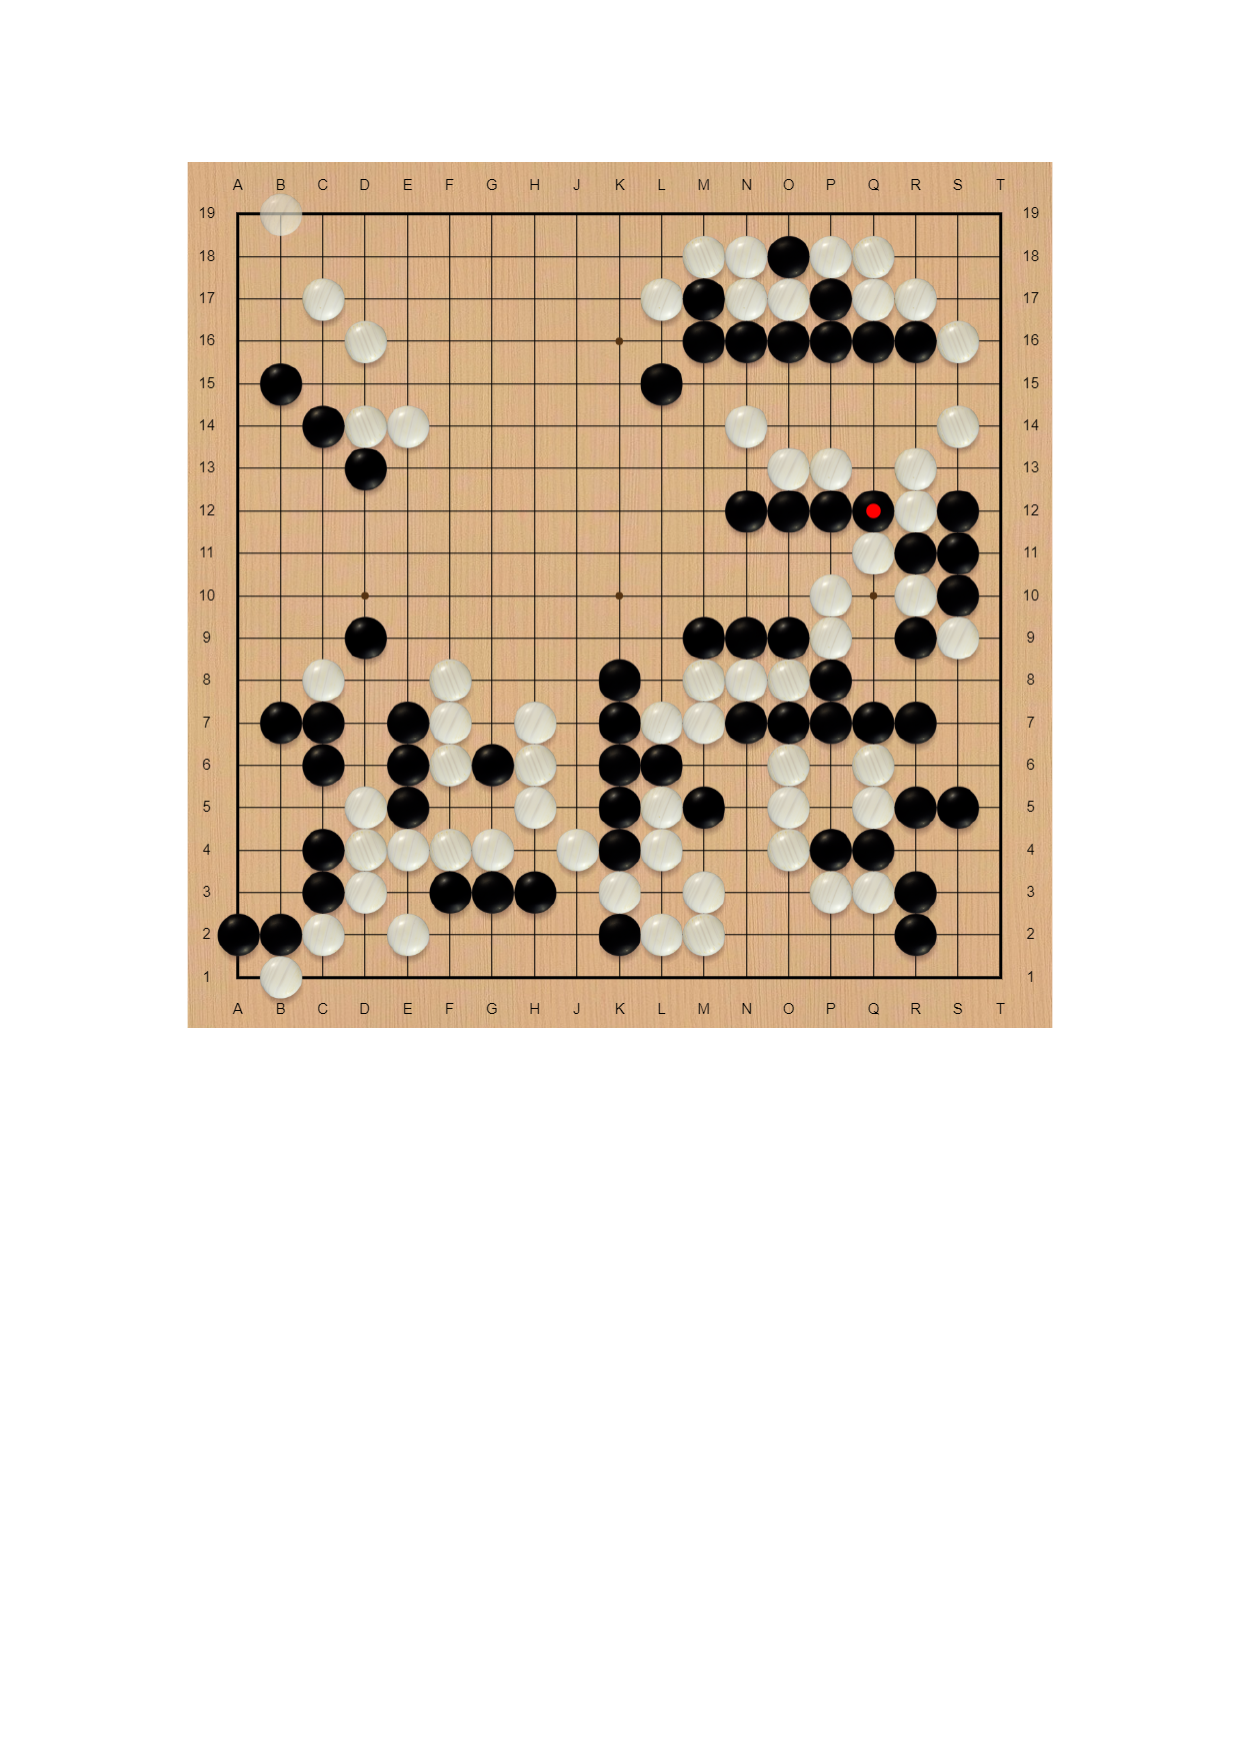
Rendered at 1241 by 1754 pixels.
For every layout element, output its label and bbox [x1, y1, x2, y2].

picture [187, 162, 1053, 1028]
